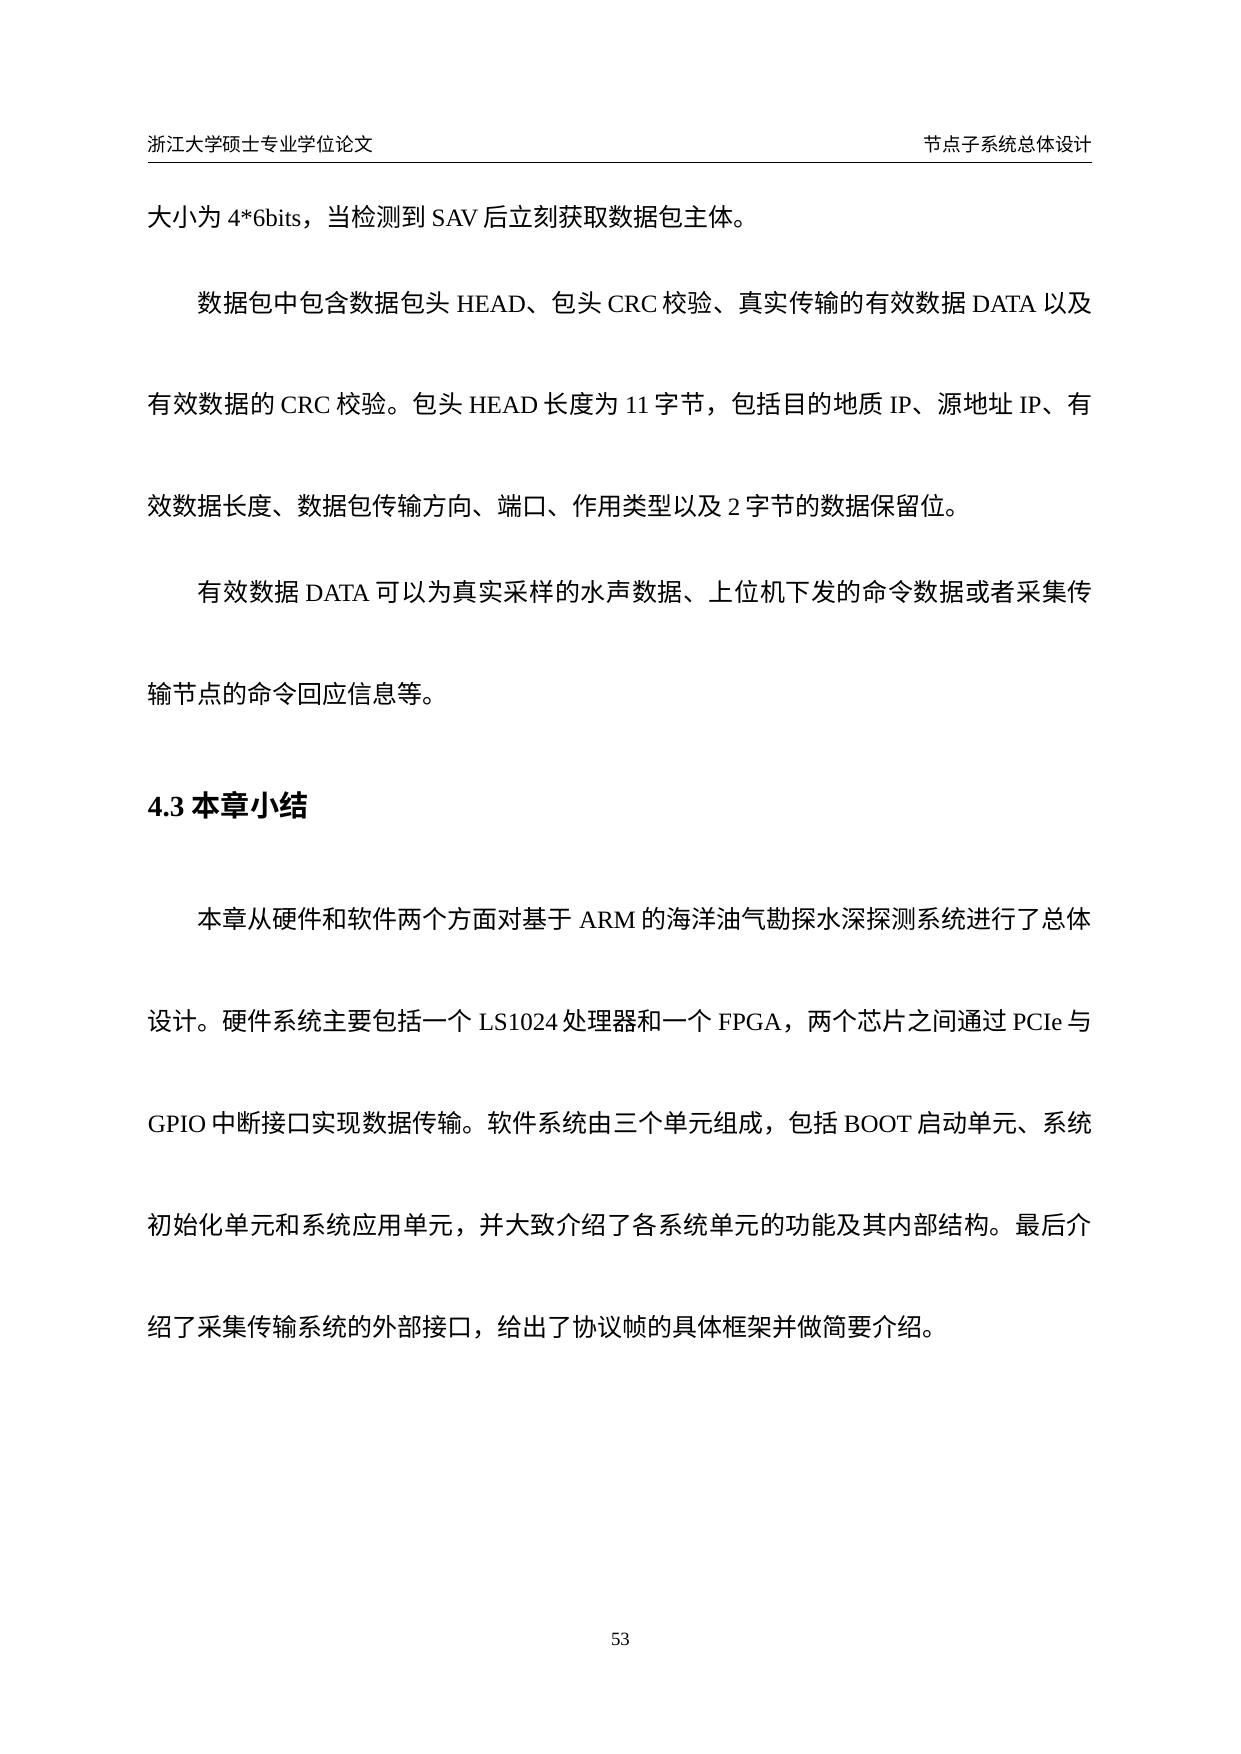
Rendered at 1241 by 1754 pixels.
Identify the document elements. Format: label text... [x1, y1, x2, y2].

text 数据包的检测通过SAV来识别，SAV的固定构成为{6’h2A,6’h2A,6’h2A,6’h2B}，大小为4*6bits，当检测到SAV后立刻获取数据包主体。 [148, 181, 1092, 249]
subtitle 4.3 本章小结 [148, 770, 1092, 838]
text 数据包中包含数据包头HEAD、包头CRC校验、真实传输的有效数据DATA以及有效数据的CRC校验。包头HEAD长度为11字节，包括目的地质IP、源地址IP、有效数据长度、数据包传输方向、端口、作用类型以及2字节的数据保留位。 [148, 267, 1092, 539]
text 有效数据DATA可以为真实采样的水声数据、上位机下发的命令数据或者采集传输节点的命令回应信息等。 [148, 557, 1092, 727]
